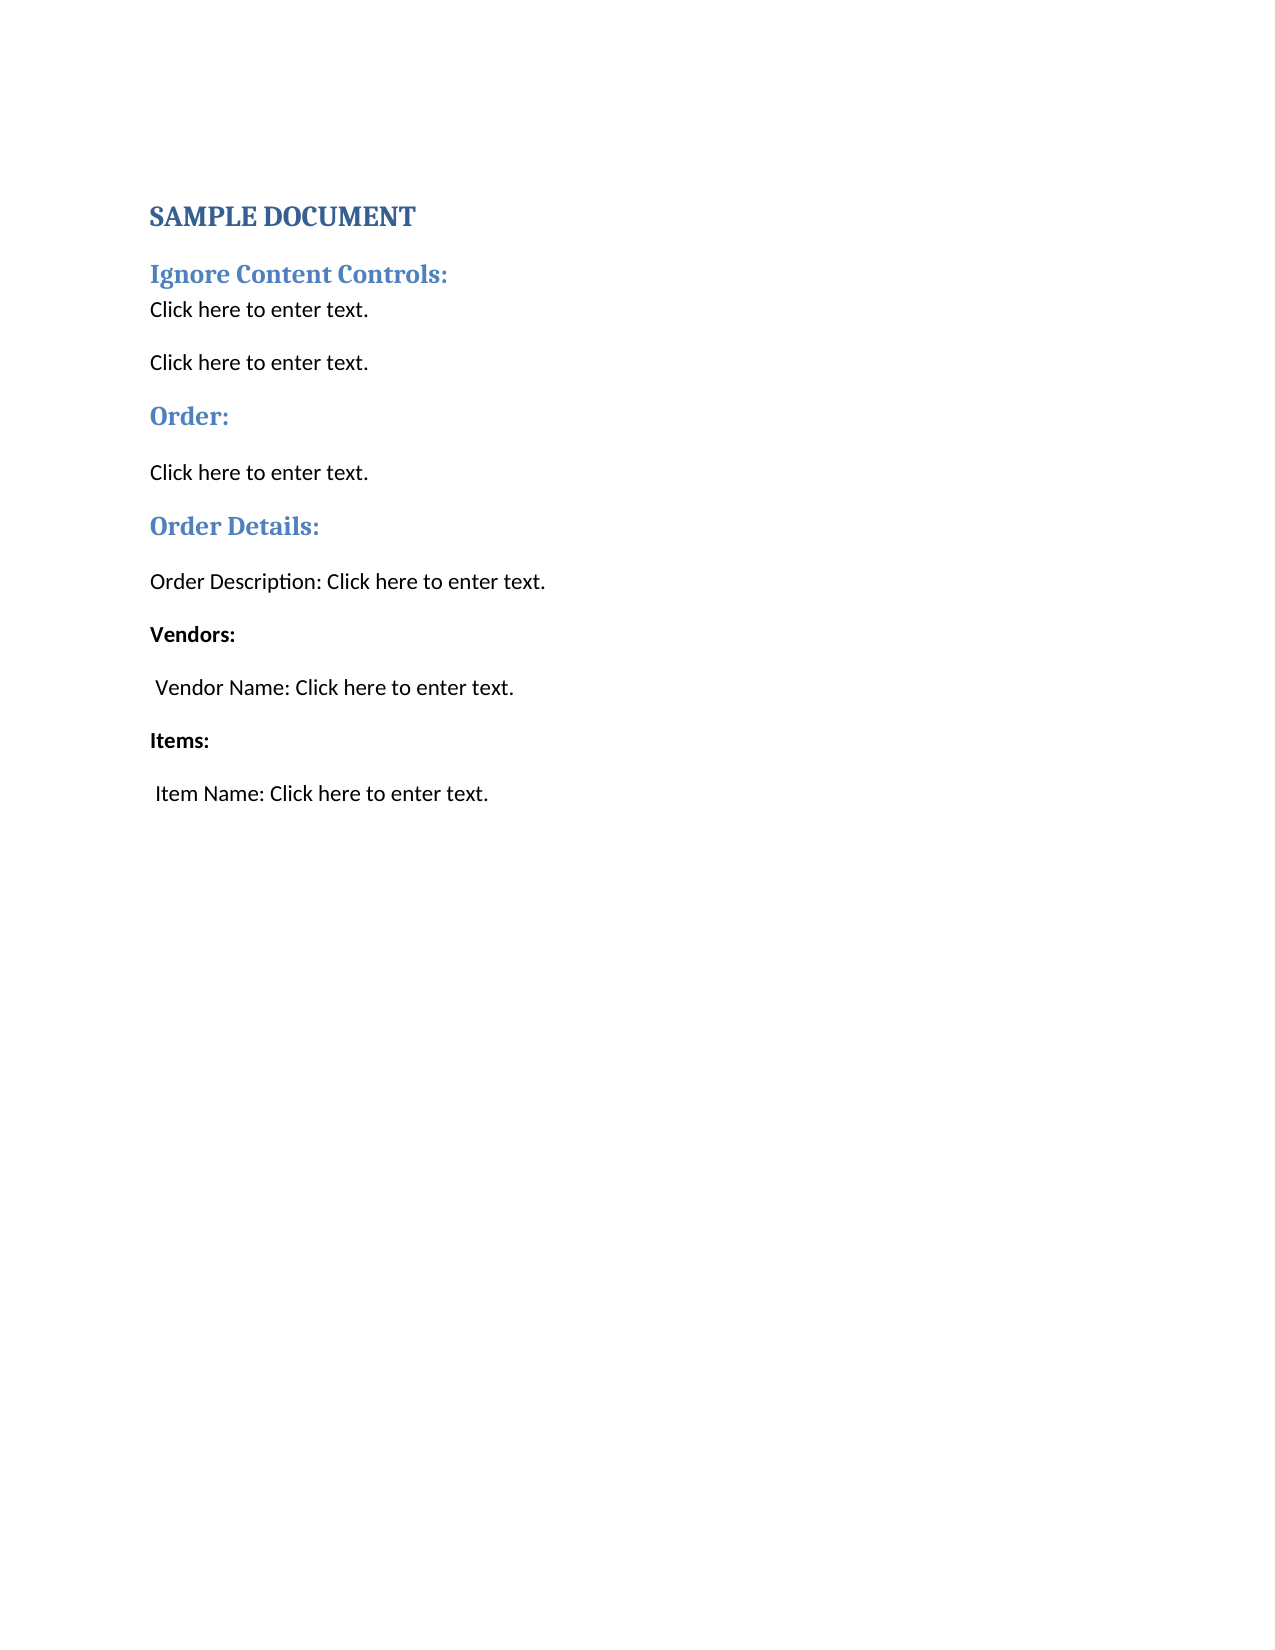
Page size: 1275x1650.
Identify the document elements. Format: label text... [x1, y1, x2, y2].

text SAMPLE DOCUMENT [150, 200, 1125, 233]
text Ignore Content Controls: [150, 259, 1125, 291]
text Order Details: [150, 511, 1125, 542]
text Order: [150, 401, 1125, 432]
